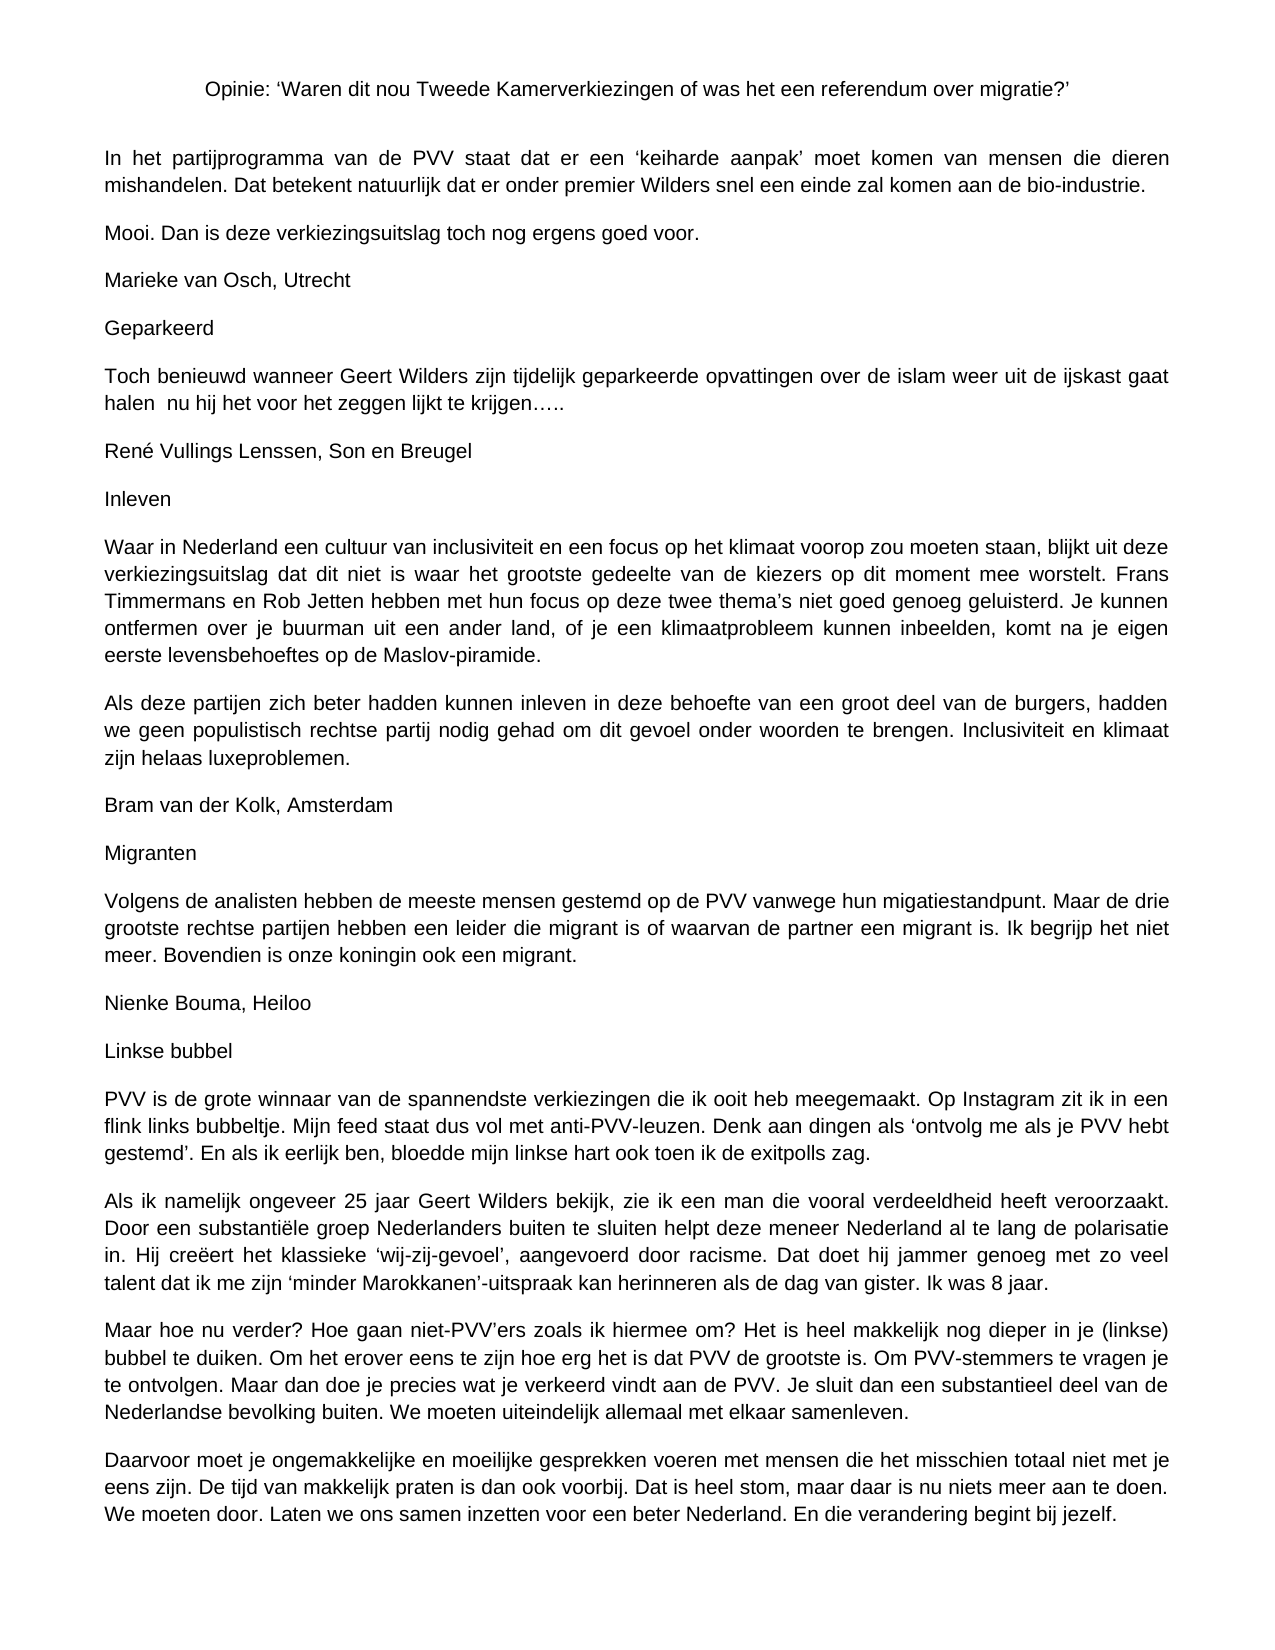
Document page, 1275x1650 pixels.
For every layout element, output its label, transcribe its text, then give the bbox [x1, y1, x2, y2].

text René Vullings Lenssen, Son en Breugel [104, 436, 1171, 463]
text Nienke Bouma, Heiloo [104, 988, 1171, 1015]
text Als deze partijen zich beter hadden kunnen inleven in deze behoefte van een groot deel van de burgers, hadden we geen populistisch rechtse partij nodig gehad om dit gevoel onder woorden te brengen. Inclusiviteit en klimaat zijn helaas luxeproblemen. [104, 688, 1171, 769]
text Toch benieuwd wanneer Geert Wilders zijn tijdelijk geparkeerde opvattingen over de islam weer uit de ijskast gaat halen nu hij het voor het zeggen lijkt te krijgen….. [104, 361, 1171, 415]
text Mooi. Dan is deze verkiezingsuitslag toch nog ergens goed voor. [104, 217, 1171, 244]
text Marieke van Osch, Utrecht [104, 265, 1171, 292]
text Volgens de analisten hebben de meeste mensen gestemd op de PVV vanwege hun migatiestandpunt. Maar de drie grootste rechtse partijen hebben een leider die migrant is of waarvan de partner een migrant is. Ik begrijp het niet meer. Bovendien is onze koningin ook een migrant. [104, 886, 1171, 967]
text Daarvoor moet je ongemakkelijke en moeilijke gesprekken voeren met mensen die het misschien totaal niet met je eens zijn. De tijd van makkelijk praten is dan ook voorbij. Dat is heel stom, maar daar is nu niets meer aan te doen. We moeten door. Laten we ons samen inzetten voor een beter Nederland. En die verandering begint bij jezelf. [104, 1444, 1171, 1526]
text Inleven [104, 484, 1171, 511]
text Waar in Nederland een cultuur van inclusiviteit en een focus op het klimaat voorop zou moeten staan, blijkt uit deze verkiezingsuitslag dat dit niet is waar het grootste gedeelte van de kiezers op dit moment mee worstelt. Frans Timmermans en Rob Jetten hebben met hun focus op deze twee thema’s niet goed genoeg geluisterd. Je kunnen ontfermen over je buurman uit een ander land, of je een klimaatprobleem kunnen inbeelden, komt na je eigen eerste levensbehoeftes op de Maslov-piramide. [104, 532, 1171, 667]
text PVV is de grote winnaar van de spannendste verkiezingen die ik ooit heb meegemaakt. Op Instagram zit ik in een flink links bubbeltje. Mijn feed staat dus vol met anti-PVV-leuzen. Denk aan dingen als ‘ontvolg me als je PVV hebt gestemd’. En als ik eerlijk ben, bloedde mijn linkse hart ook toen ik de exitpolls zag. [104, 1084, 1171, 1165]
text Migranten [104, 838, 1171, 865]
text Geparkeerd [104, 313, 1171, 340]
text In het partijprogramma van de PVV staat dat er een ‘keiharde aanpak’ moet komen van mensen die dieren mishandelen. Dat betekent natuurlijk dat er onder premier Wilders snel een einde zal komen aan de bio-industrie. [104, 142, 1171, 196]
text Als ik namelijk ongeveer 25 jaar Geert Wilders bekijk, zie ik een man die vooral verdeeldheid heeft veroorzaakt. Door een substantiële groep Nederlanders buiten te sluiten helpt deze meneer Nederland al te lang de polarisatie in. Hij creëert het klassieke ‘wij-zij-gevoel’, aangevoerd door racisme. Dat doet hij jammer genoeg met zo veel talent dat ik me zijn ‘minder Marokkanen’-uitspraak kan herinneren als de dag van gister. Ik was 8 jaar. [104, 1186, 1171, 1294]
text Bram van der Kolk, Amsterdam [104, 790, 1171, 817]
text Linkse bubbel [104, 1036, 1171, 1063]
text Maar hoe nu verder? Hoe gaan niet-PVV’ers zoals ik hiermee om? Het is heel makkelijk nog dieper in je (linkse) bubbel te duiken. Om het erover eens te zijn hoe erg het is dat PVV de grootste is. Om PVV-stemmers te vragen je te ontvolgen. Maar dan doe je precies wat je verkeerd vindt aan de PVV. Je sluit dan een substantieel deel van de Nederlandse bevolking buiten. We moeten uiteindelijk allemaal met elkaar samenleven. [104, 1315, 1171, 1423]
